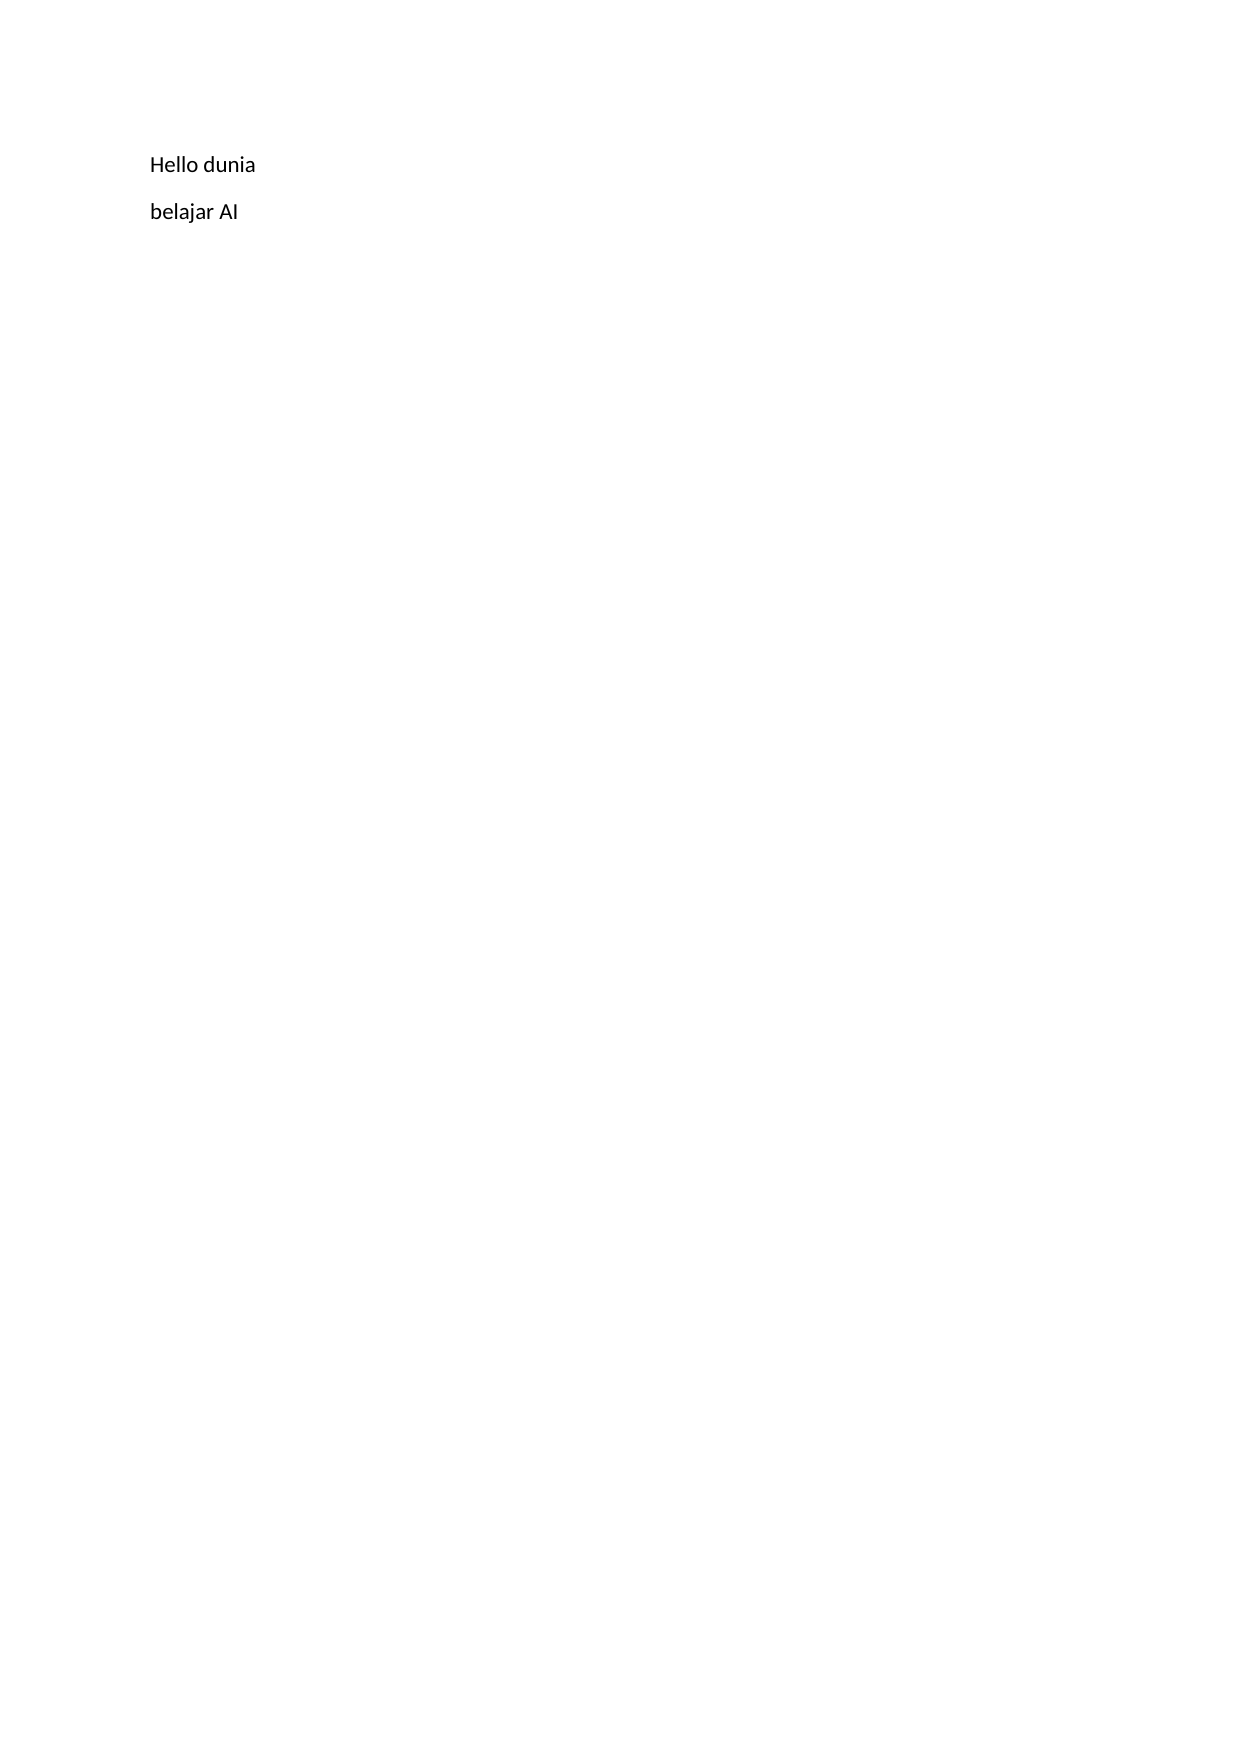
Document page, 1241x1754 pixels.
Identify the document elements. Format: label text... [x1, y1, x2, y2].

text belajar AI [150, 197, 1090, 225]
text Hello dunia [150, 150, 1090, 178]
